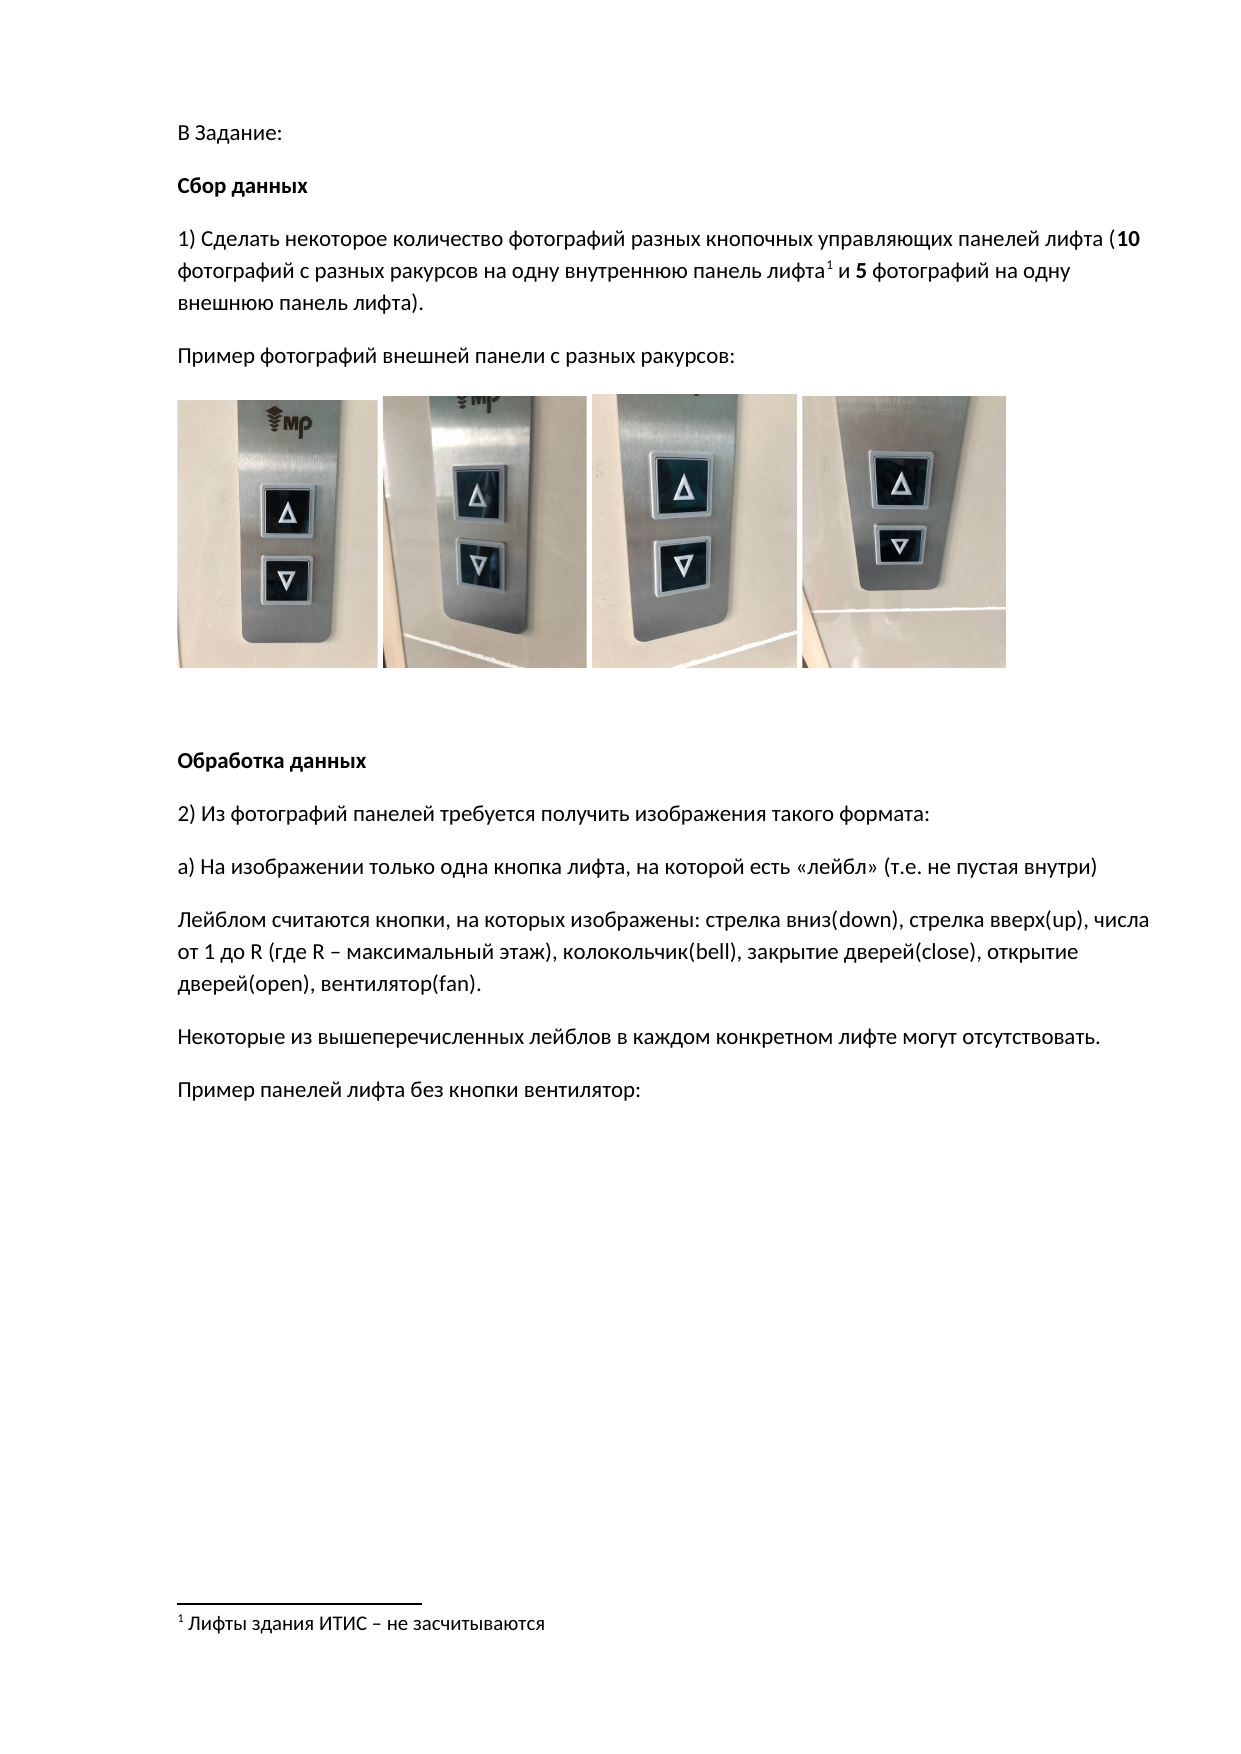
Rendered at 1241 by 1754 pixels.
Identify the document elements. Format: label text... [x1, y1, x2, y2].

text Лейблом считаются кнопки, на которых изображены: стрелка вниз(down), стрелка вверх(up), числа от 1 до R (где R – максимальный этаж), колокольчик(bell), закрытие дверей(close), открытие дверей(open), вентилятор(fan). [177, 905, 1152, 997]
text 2) Из фотографий панелей требуется получить изображения такого формата: [177, 799, 1152, 827]
text Пример фотографий внешней панели с разных ракурсов: [177, 342, 1152, 369]
picture [177, 400, 378, 668]
text Пример панелей лифта без кнопки вентилятор: [177, 1075, 1152, 1103]
text Сбор данных [177, 171, 1152, 199]
text Обработка данных [177, 746, 1152, 774]
text 1) Сделать некоторое количество фотографий разных кнопочных управляющих панелей лифта (10 фотографий с разных ракурсов на одну внутреннюю панель лифта и 5 фотографий на одну внешнюю панель лифта). [177, 224, 1152, 317]
picture [802, 396, 1006, 668]
text Некоторые из вышеперечисленных лейблов в каждом конкретном лифте могут отсутствовать. [177, 1022, 1152, 1050]
text В Задание: [177, 118, 1152, 146]
picture [592, 394, 797, 668]
text a) На изображении только одна кнопка лифта, на которой есть «лейбл» (т.е. не пустая внутри) [177, 852, 1152, 880]
picture [383, 396, 587, 668]
